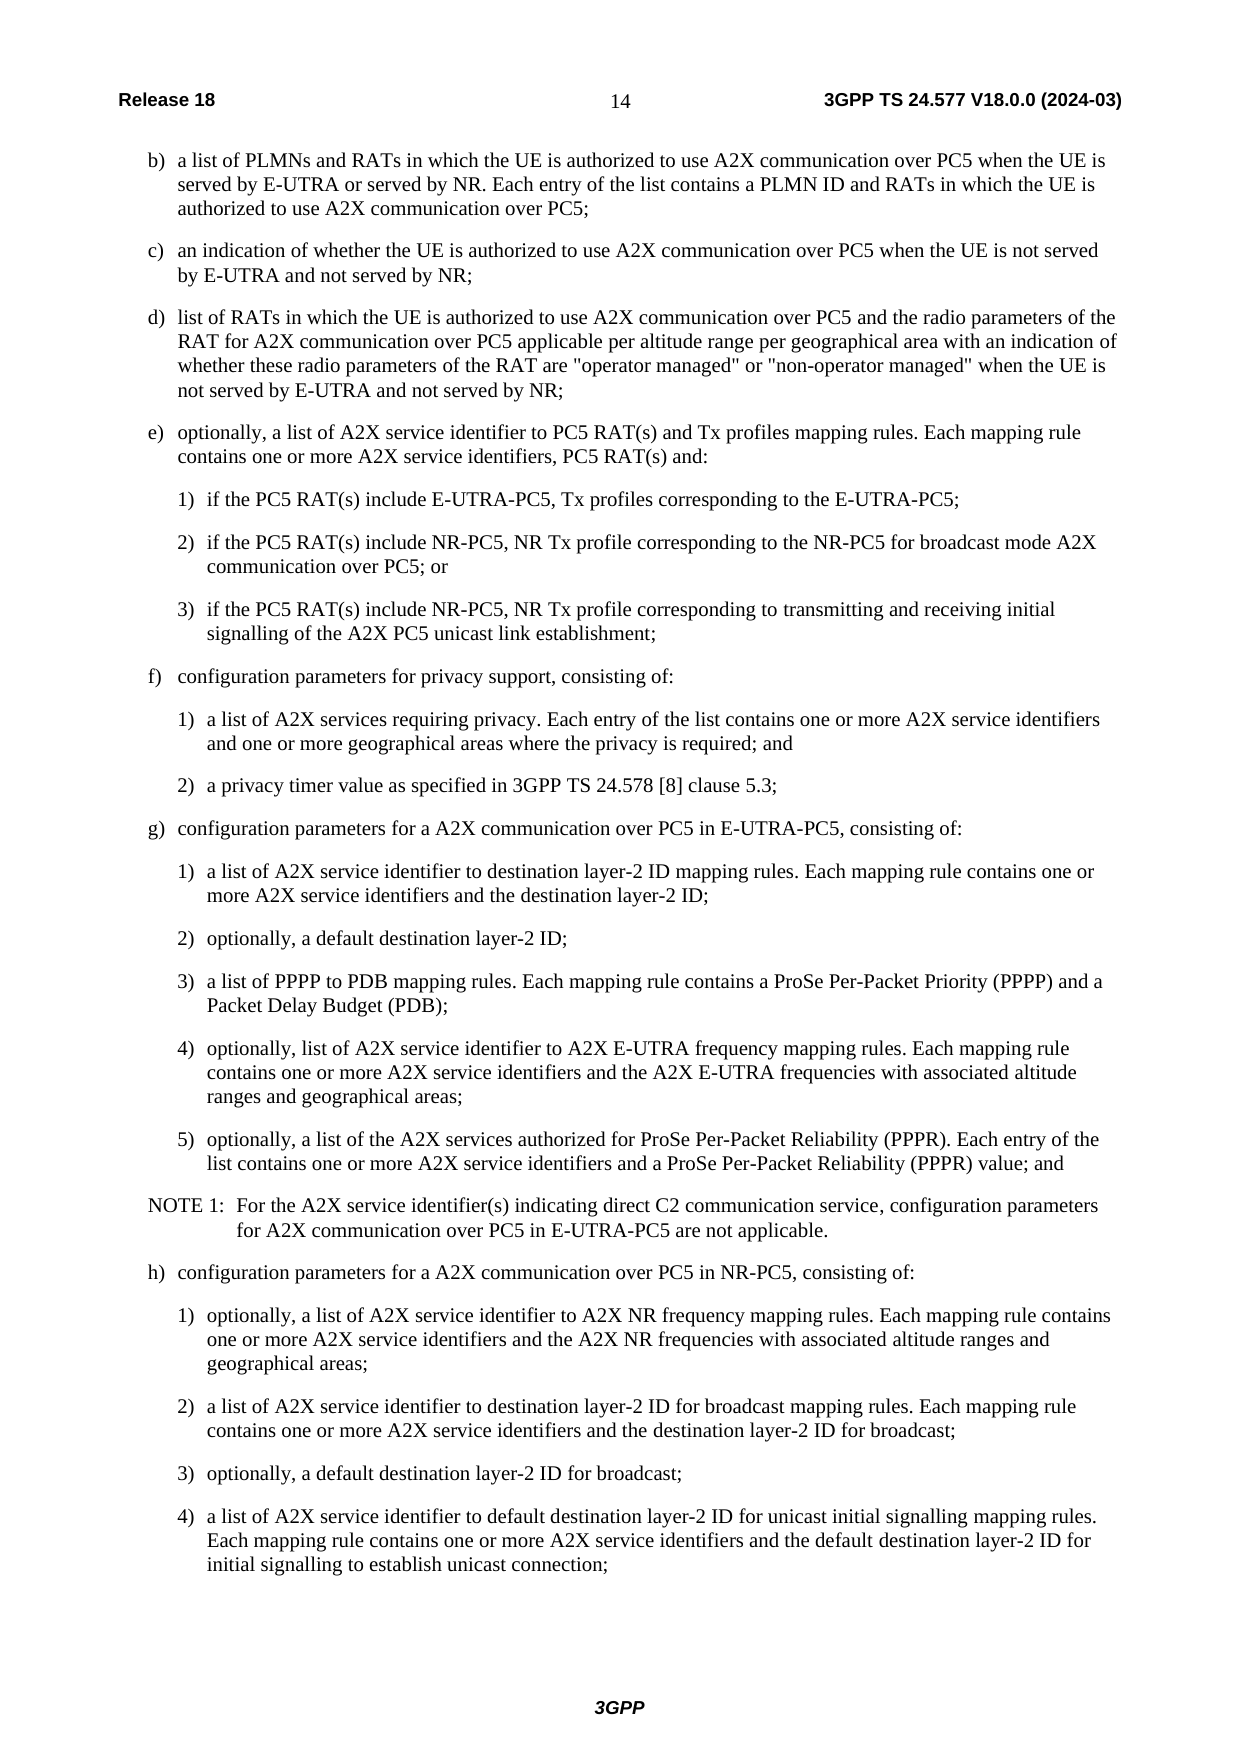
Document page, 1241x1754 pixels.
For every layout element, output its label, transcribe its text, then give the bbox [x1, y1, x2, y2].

text NOTE 1: For the A2X service identifier(s) indicating direct C2 communication service, configuration parameters for A2X communication over PC5 in E-UTRA-PC5 are not applicable. [148, 1193, 1122, 1242]
text 4) optionally, list of A2X service identifier to A2X E-UTRA frequency mapping rules. Each mapping rule contains one or more A2X service identifiers and the A2X E-UTRA frequencies with associated altitude ranges and geographical areas; [177, 1036, 1122, 1108]
text d) list of RATs in which the UE is authorized to use A2X communication over PC5 and the radio parameters of the RAT for A2X communication over PC5 applicable per altitude range per geographical area with an indication of whether these radio parameters of the RAT are "operator managed" or "non-operator managed" when the UE is not served by E-UTRA and not served by NR; [148, 305, 1122, 402]
text b) a list of PLMNs and RATs in which the UE is authorized to use A2X communication over PC5 when the UE is served by E-UTRA or served by NR. Each entry of the list contains a PLMN ID and RATs in which the UE is authorized to use A2X communication over PC5; [148, 147, 1122, 220]
text 1) if the PC5 RAT(s) include E-UTRA-PC5, Tx profiles corresponding to the E-UTRA-PC5; [177, 487, 1122, 511]
text 1) a list of A2X service identifier to destination layer-2 ID mapping rules. Each mapping rule contains one or more A2X service identifiers and the destination layer-2 ID; [177, 859, 1122, 907]
text 1) optionally, a list of A2X service identifier to A2X NR frequency mapping rules. Each mapping rule contains one or more A2X service identifiers and the A2X NR frequencies with associated altitude ranges and geographical areas; [177, 1303, 1122, 1375]
text e) optionally, a list of A2X service identifier to PC5 RAT(s) and Tx profiles mapping rules. Each mapping rule contains one or more A2X service identifiers, PC5 RAT(s) and: [148, 420, 1122, 468]
text 2) if the PC5 RAT(s) include NR-PC5, NR Tx profile corresponding to the NR-PC5 for broadcast mode A2X communication over PC5; or [177, 530, 1122, 578]
text 2) a list of A2X service identifier to destination layer-2 ID for broadcast mapping rules. Each mapping rule contains one or more A2X service identifiers and the destination layer-2 ID for broadcast; [177, 1394, 1122, 1442]
text 1) a list of A2X services requiring privacy. Each entry of the list contains one or more A2X service identifiers and one or more geographical areas where the privacy is required; and [177, 707, 1122, 755]
text 3) if the PC5 RAT(s) include NR-PC5, NR Tx profile corresponding to transmitting and receiving initial signalling of the A2X PC5 unicast link establishment; [177, 597, 1122, 645]
text 5) optionally, a list of the A2X services authorized for ProSe Per-Packet Reliability (PPPR). Each entry of the list contains one or more A2X service identifiers and a ProSe Per-Packet Reliability (PPPR) value; and [177, 1127, 1122, 1175]
text g) configuration parameters for a A2X communication over PC5 in E-UTRA-PC5, consisting of: [148, 816, 1122, 840]
text 2) optionally, a default destination layer-2 ID; [177, 926, 1122, 950]
text 3) a list of PPPP to PDB mapping rules. Each mapping rule contains a ProSe Per-Packet Priority (PPPP) and a Packet Delay Budget (PDB); [177, 969, 1122, 1017]
text 3) optionally, a default destination layer-2 ID for broadcast; [177, 1461, 1122, 1485]
text f) configuration parameters for privacy support, consisting of: [148, 664, 1122, 688]
text 2) a privacy timer value as specified in 3GPP TS 24.578 [8] clause 5.3; [177, 773, 1122, 797]
text c) an indication of whether the UE is authorized to use A2X communication over PC5 when the UE is not served by E-UTRA and not served by NR; [148, 238, 1122, 287]
text 4) a list of A2X service identifier to default destination layer-2 ID for unicast initial signalling mapping rules. Each mapping rule contains one or more A2X service identifiers and the default destination layer-2 ID for initial signalling to establish unicast connection; [177, 1504, 1122, 1576]
text h) configuration parameters for a A2X communication over PC5 in NR-PC5, consisting of: [148, 1260, 1122, 1284]
